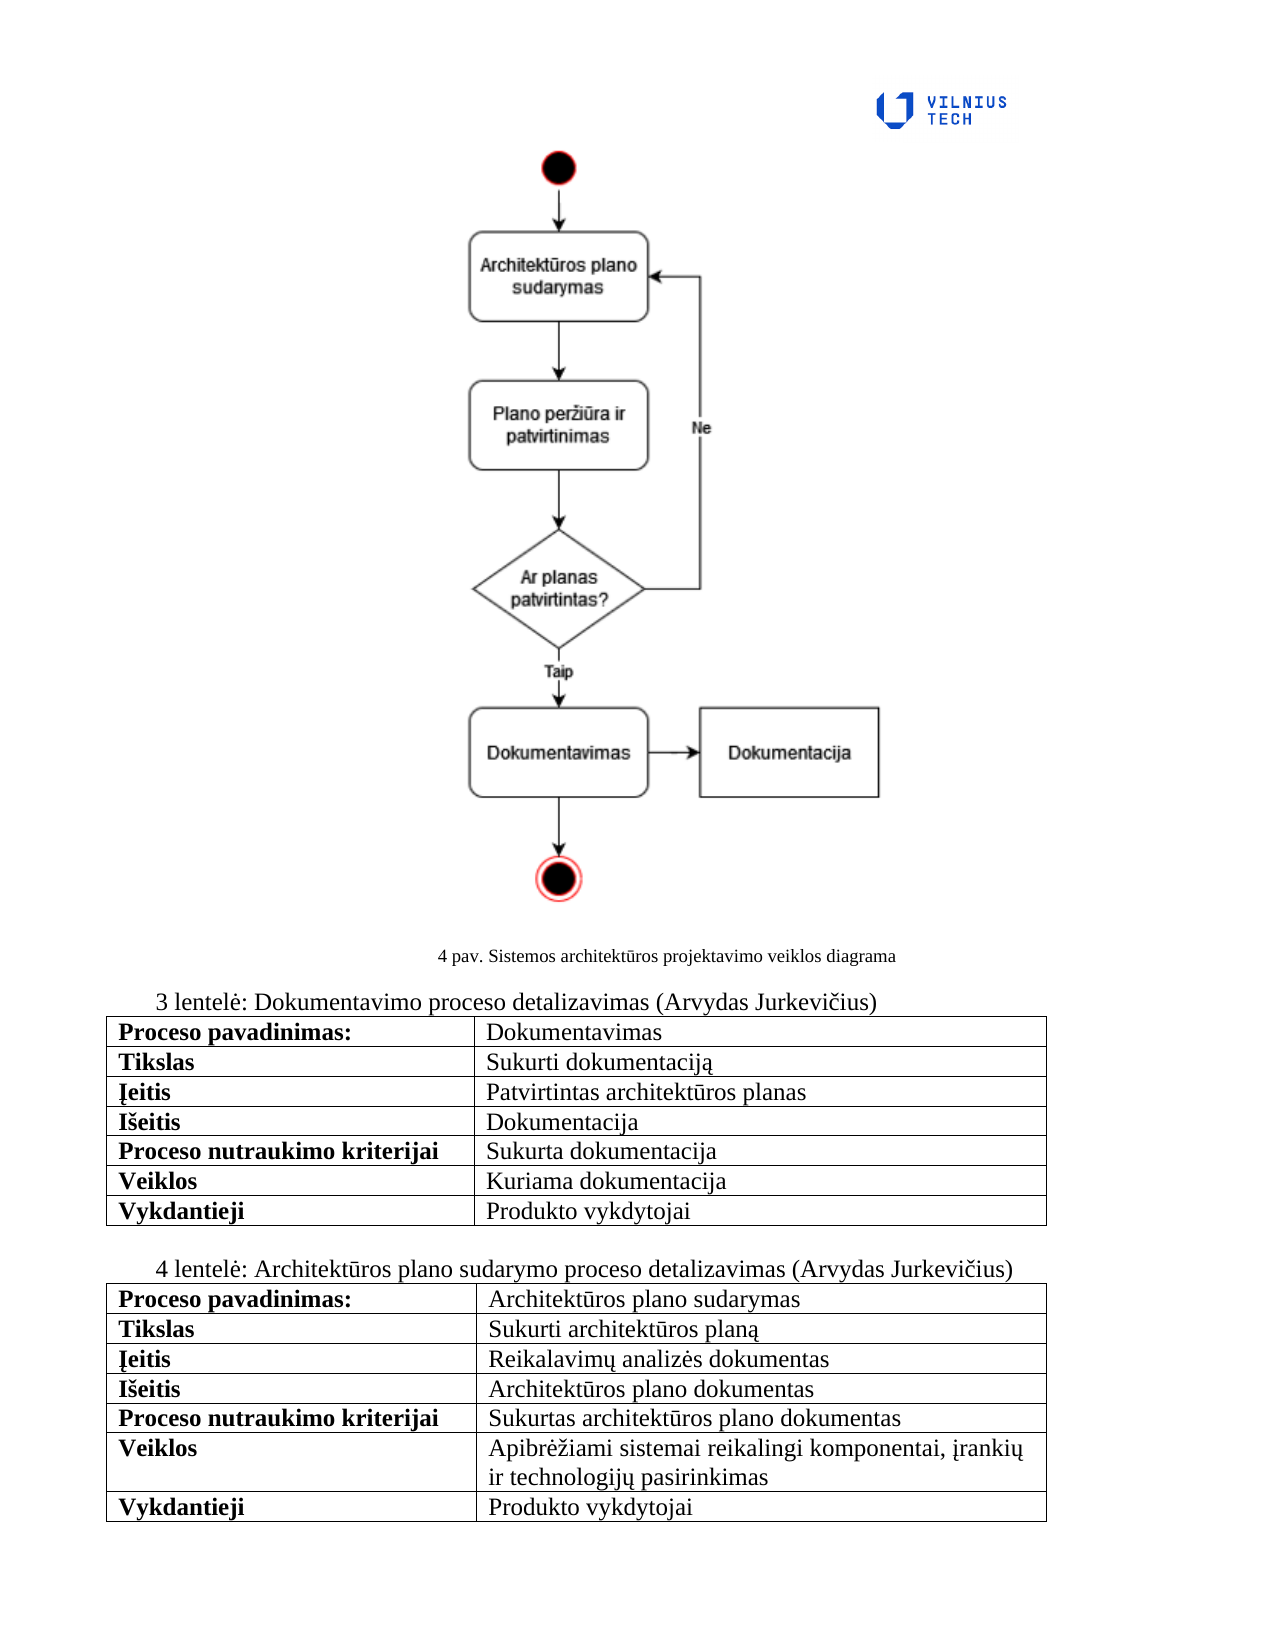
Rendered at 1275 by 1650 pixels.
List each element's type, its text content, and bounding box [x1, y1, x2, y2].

table_cell Reikalavimų analizės dokumentas [477, 1344, 1046, 1373]
table_header Architektūros plano sudarymas [477, 1284, 1046, 1313]
table_cell Sukurtas architektūros plano dokumentas [477, 1404, 1046, 1432]
table_cell Išeitis [107, 1107, 474, 1135]
table_cell Proceso nutraukimo kriterijai [107, 1136, 474, 1165]
table_cell Tikslas [107, 1047, 474, 1076]
table_cell Sukurti architektūros planą [477, 1314, 1046, 1343]
table_cell Išeitis [107, 1374, 476, 1402]
table_cell Apibrėžiami sistemai reikalingi komponentai, įrankių ir technologijų pasirinkimas [477, 1433, 1046, 1491]
table_cell Dokumentacija [475, 1107, 1046, 1135]
table_cell Proceso nutraukimo kriterijai [107, 1404, 476, 1432]
table_header Proceso pavadinimas: [107, 1017, 474, 1046]
table_cell Įeitis [107, 1344, 476, 1373]
table_cell Produkto vykdytojai [475, 1196, 1046, 1225]
table_cell Sukurti dokumentaciją [475, 1047, 1046, 1076]
table_cell Sukurta dokumentacija [475, 1136, 1046, 1165]
table_cell Produkto vykdytojai [477, 1492, 1046, 1521]
table_cell Veiklos [107, 1166, 474, 1195]
table_header Dokumentavimas [475, 1017, 1046, 1046]
text 4 pav. Sistemos architektūros projektavimo veiklos diagrama [118, 945, 1216, 967]
table_cell Patvirtintas architektūros planas [475, 1077, 1046, 1106]
picture [430, 75, 1019, 925]
text 3 lentelė: Dokumentavimo proceso detalizavimas (Arvydas Jurkevičius) [155, 987, 1216, 1016]
table_cell Veiklos [107, 1433, 476, 1491]
text 4 lentelė: Architektūros plano sudarymo proceso detalizavimas (Arvydas Jurkevičius) [155, 1254, 1216, 1283]
table_cell Kuriama dokumentacija [475, 1166, 1046, 1195]
table_header Proceso pavadinimas: [107, 1284, 476, 1313]
table_cell Vykdantieji [107, 1492, 476, 1521]
table_cell Architektūros plano dokumentas [477, 1374, 1046, 1402]
table_cell Įeitis [107, 1077, 474, 1106]
table_cell Tikslas [107, 1314, 476, 1343]
table_cell Vykdantieji [107, 1196, 474, 1225]
